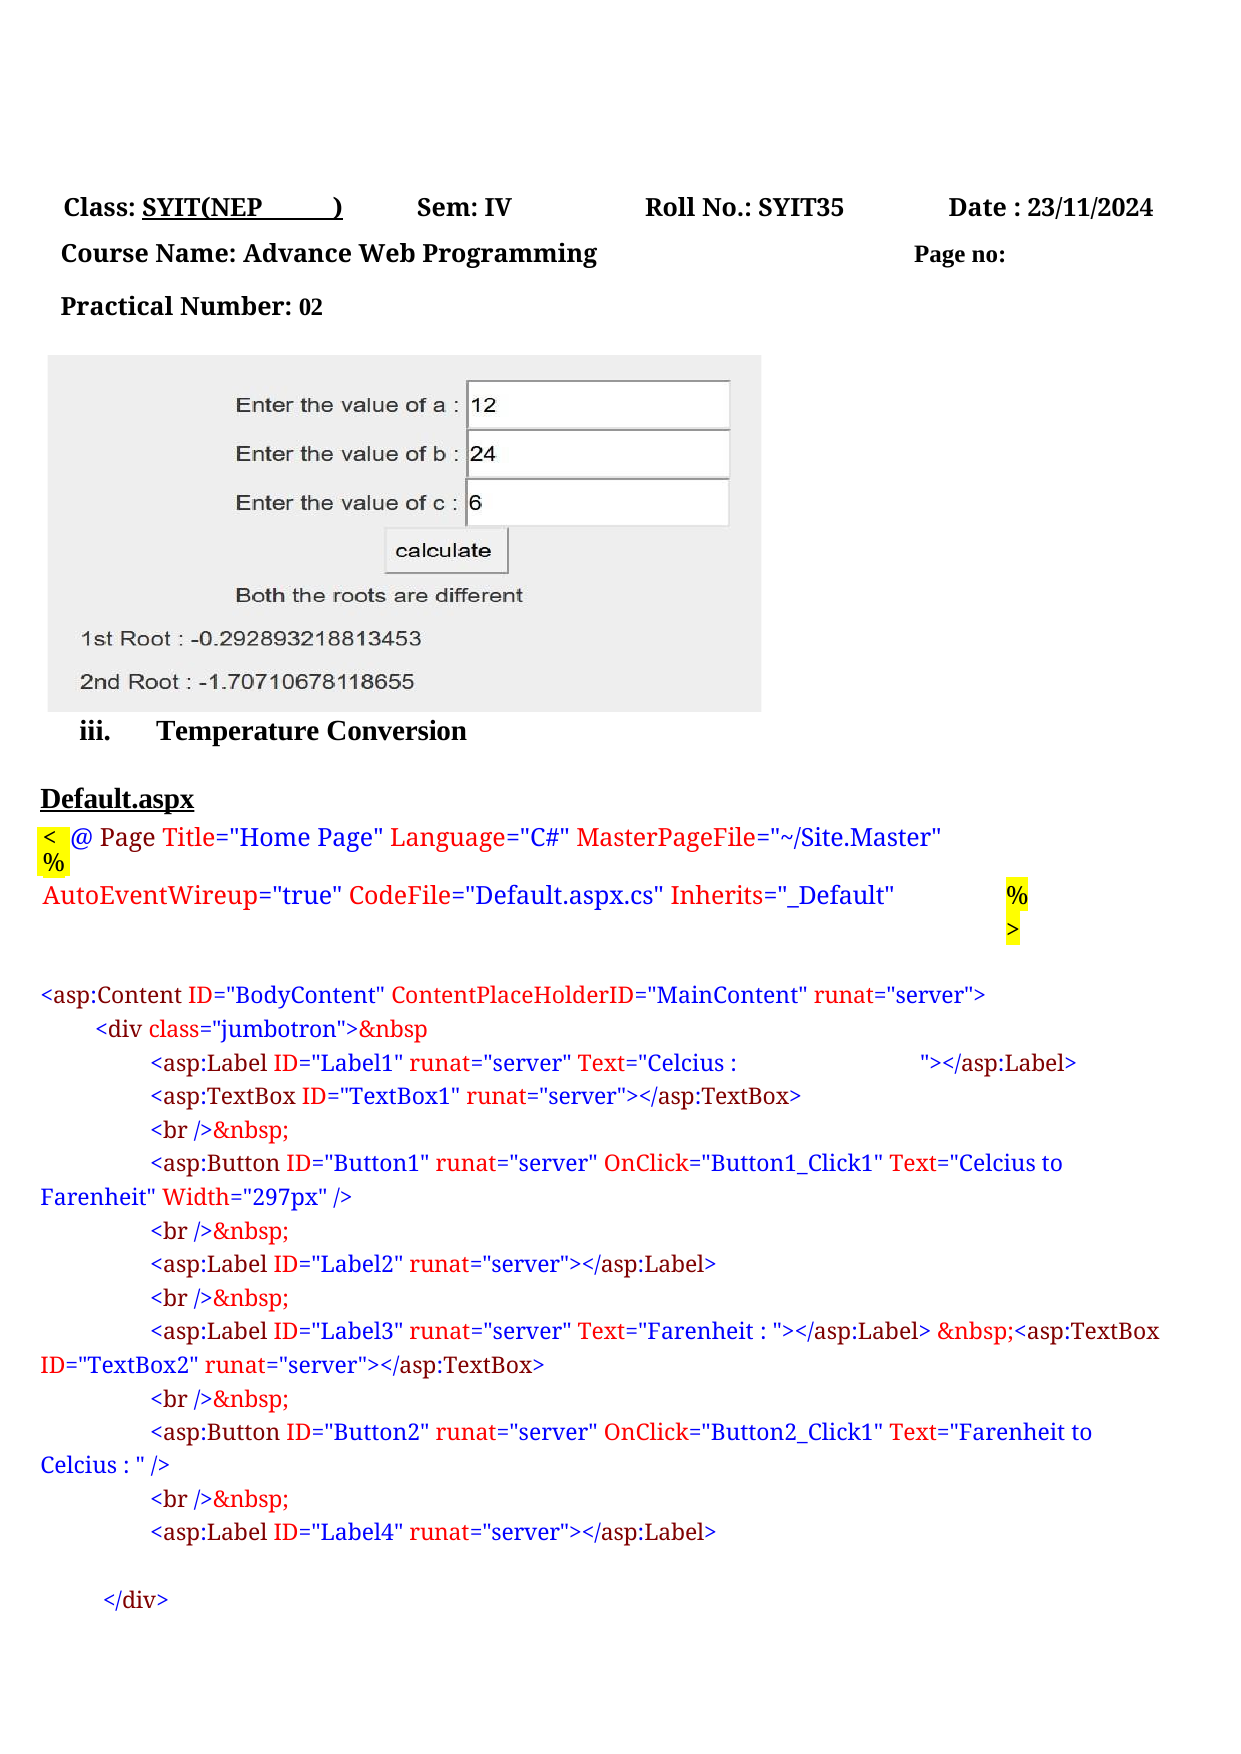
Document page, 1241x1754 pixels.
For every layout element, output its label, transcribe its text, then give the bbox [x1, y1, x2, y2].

table_cell %> [998, 876, 1038, 945]
text <asp:Button ID="Button1" runat="server" OnClick="Button1_Click1" Text="Celcius to Farenheit" Width="297px" /> [40, 1147, 1175, 1212]
text <asp:TextBox ID="TextBox1" runat="server"></asp:TextBox> [150, 1080, 1181, 1111]
text <asp:Label ID="Label1" runat="server" Text="Celcius : "></asp:Label> [150, 1047, 1181, 1078]
text <br />&nbsp; [150, 1114, 1181, 1145]
subtitle Temperature Conversion Default.aspx [40, 355, 468, 814]
text <asp:Button ID="Button2" runat="server" OnClick="Button2_Click1" Text="Farenheit to Celcius : " /> [40, 1416, 1175, 1480]
picture [47, 355, 762, 712]
text <asp:Label ID="Label4" runat="server"></asp:Label> [150, 1516, 1181, 1547]
text Practical Number: 02 [60, 288, 1181, 322]
text <br />&nbsp; [150, 1215, 1181, 1246]
table_cell AutoEventWireup="true" CodeFile="Default.aspx.cs" Inherits="_Default" [37, 876, 998, 945]
table_header @ Page Title="Home Page" Language="C#" MasterPageFile="~/Site.Master" [70, 827, 1038, 876]
text <br />&nbsp; [150, 1483, 1181, 1514]
text <br />&nbsp; [150, 1383, 1181, 1414]
text <asp:Label ID="Label3" runat="server" Text="Farenheit : "></asp:Label> &nbsp;<asp:TextBox ID="TextBox2" runat="server"></asp:TextBox> [40, 1315, 1175, 1380]
text <asp:Content ID="BodyContent" ContentPlaceHolderID="MainContent" runat="server"> [40, 979, 1181, 1010]
table_header <% [56, 827, 70, 876]
text </div> [29, 1584, 242, 1615]
text Class: SYIT(NEP ) Sem: IV Roll No.: SYIT35 Date : 23/11/2024 Course Name: Advance Web Programming Page no: [60, 189, 1175, 269]
text <asp:Label ID="Label2" runat="server"></asp:Label> [150, 1248, 1181, 1279]
text <br />&nbsp; [150, 1282, 1181, 1313]
text <div class="jumbotron">&nbsp [95, 1013, 1181, 1044]
